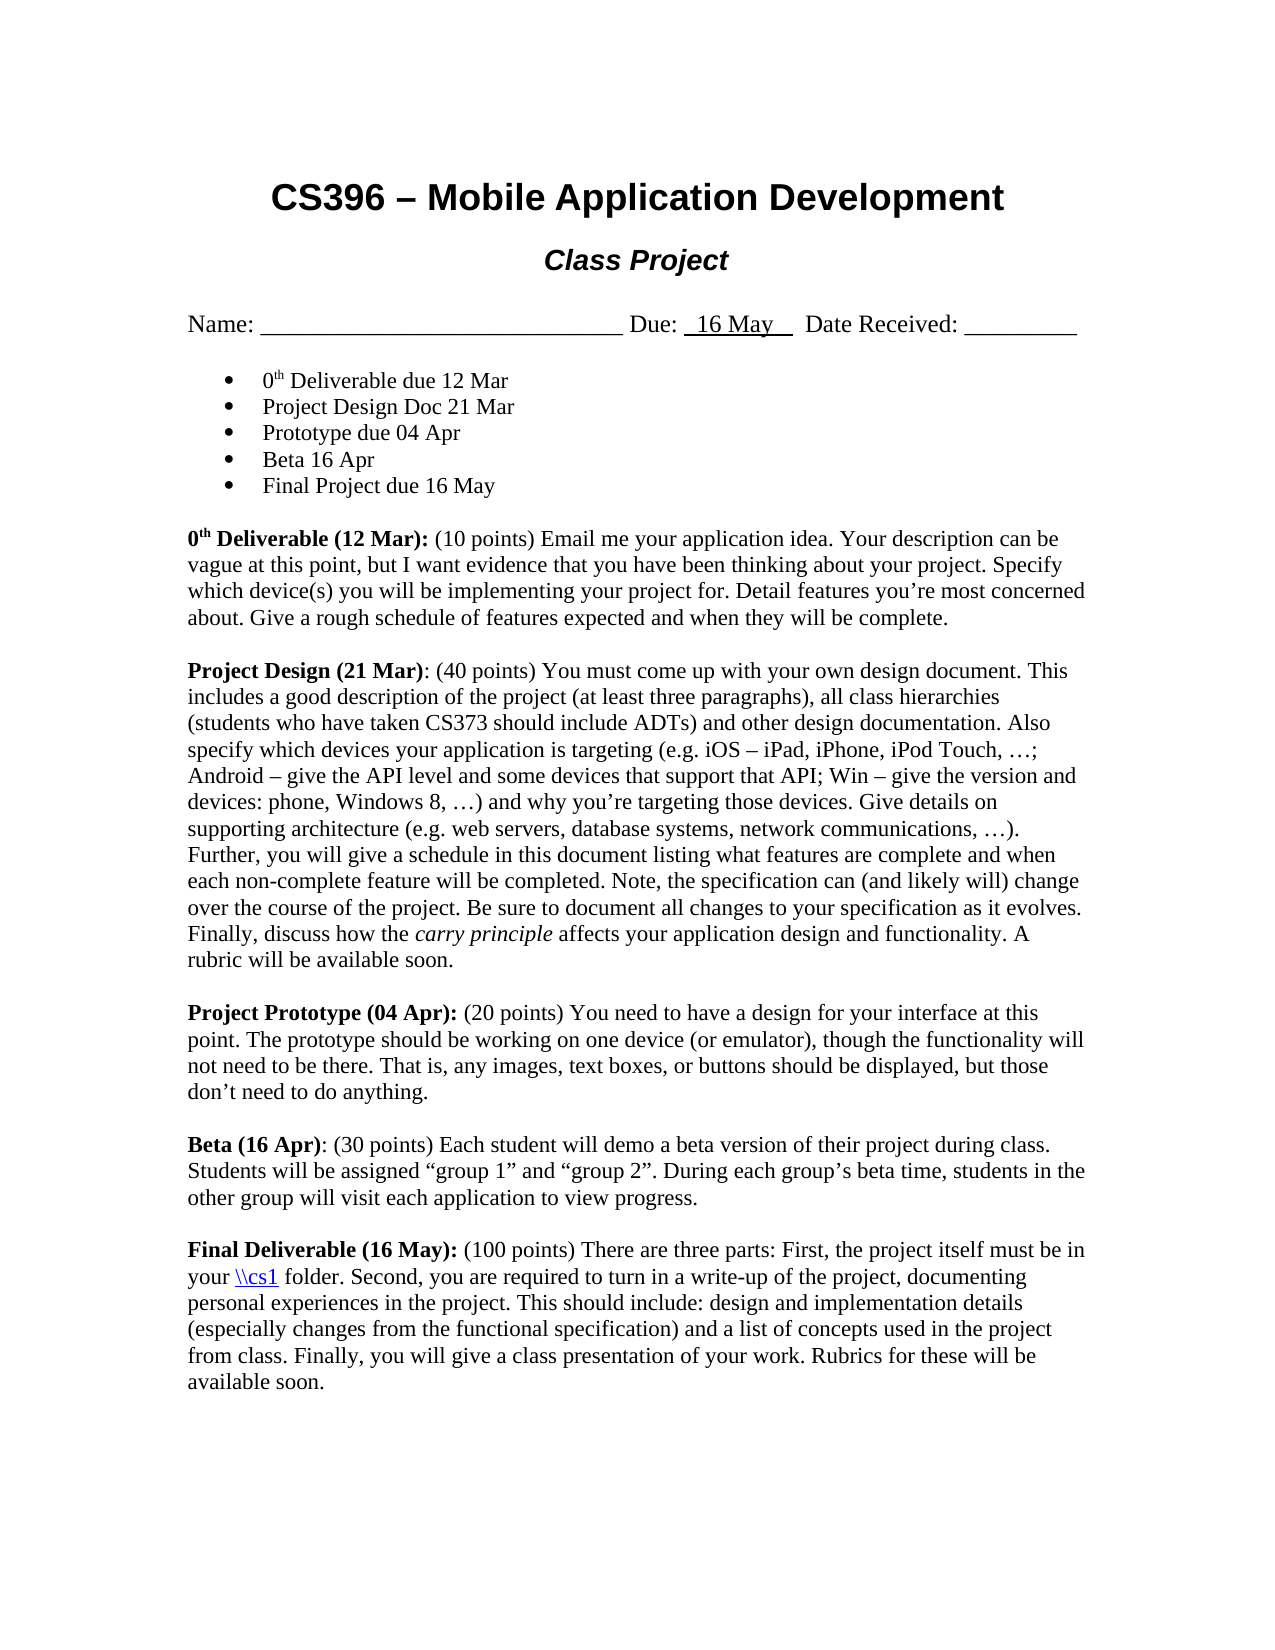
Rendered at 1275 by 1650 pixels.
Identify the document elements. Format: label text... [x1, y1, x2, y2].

text 0th Deliverable (12 Mar): (10 points) Email me your application idea. Your description can be vague at this point, but I want evidence that you have been thinking about your project. Specify which device(s) you will be implementing your project for. Detail features you’re most concerned about. Give a rough schedule of features expected and when they will be complete. [187, 525, 1087, 630]
text Final Deliverable (16 May): (100 points) There are three parts: First, the project itself must be in your \\cs1 folder. Second, you are required to turn in a write-up of the project, documenting personal experiences in the project. This should include: design and implementation details (especially changes from the functional specification) and a list of concepts used in the project from class. Finally, you will give a class presentation of your work. Rubrics for these will be available soon. [187, 1236, 1087, 1394]
subtitle Class Project [187, 243, 1087, 277]
text Beta (16 Apr): (30 points) Each student will demo a beta version of their project during class. Students will be assigned “group 1” and “group 2”. During each group’s beta time, students in the other group will visit each application to view progress. [187, 1131, 1087, 1210]
list Prototype due 04 Apr [225, 419, 1087, 446]
list Beta 16 Apr [225, 446, 1087, 472]
text Project Prototype (04 Apr): (20 points) You need to have a design for your interface at this point. The prototype should be working on one device (or emulator), though the functionality will not need to be there. That is, any images, text boxes, or buttons should be displayed, but those don’t need to do anything. [187, 999, 1087, 1105]
list 0th Deliverable due 12 Mar [225, 367, 1087, 393]
list Final Project due 16 May [225, 472, 1087, 498]
subtitle CS396 – Mobile Application Development [187, 175, 1087, 218]
text Project Design (21 Mar): (40 points) You must come up with your own design document. This includes a good description of the project (at least three paragraphs), all class hierarchies (students who have taken CS373 should include ADTs) and other design documentation. Also specify which devices your application is targeting (e.g. iOS – iPad, iPhone, iPod Touch, …; Android – give the API level and some devices that support that API; Win – give the version and devices: phone, Windows 8, …) and why you’re targeting those devices. Give details on supporting architecture (e.g. web servers, database systems, network communications, …). Further, you will give a schedule in this document listing what features are complete and when each non-complete feature will be completed. Note, the specification can (and likely will) change over the course of the project. Be sure to document all changes to your specification as it evolves. Finally, discuss how the carry principle affects your application design and functionality. A rubric will be available soon. [187, 657, 1087, 973]
list Project Design Doc 21 Mar [225, 393, 1087, 419]
text Name: _____________________________ Due: 16 May Date Received: _________ [187, 309, 1087, 338]
